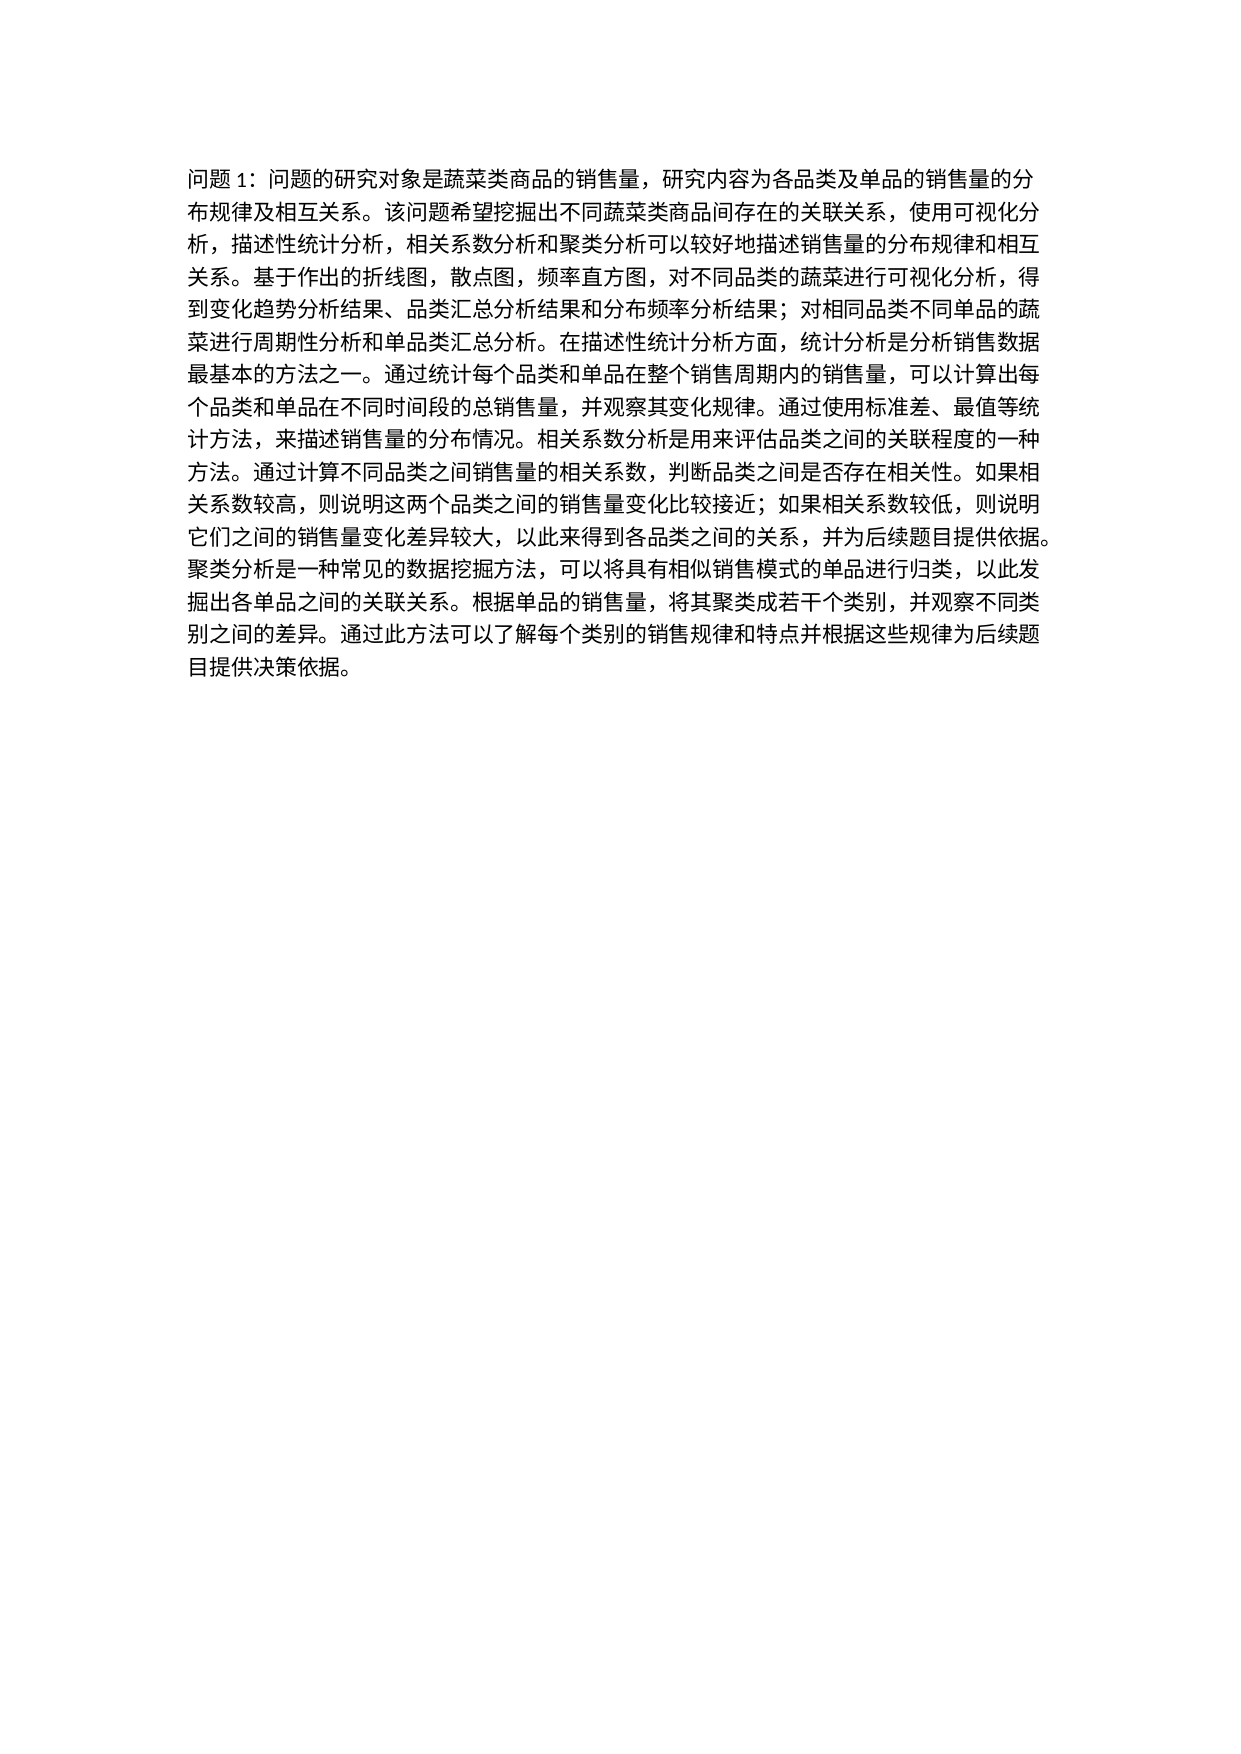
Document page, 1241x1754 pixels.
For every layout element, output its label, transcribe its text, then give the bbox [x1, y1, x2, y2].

text 问题1：问题的研究对象是蔬菜类商品的销售量，研究内容为各品类及单品的销售量的分布规律及相互关系。该问题希望挖掘出不同蔬菜类商品间存在的关联关系，使用可视化分析，描述性统计分析，相关系数分析和聚类分析可以较好地描述销售量的分布规律和相互关系。基于作出的折线图，散点图，频率直方图，对不同品类的蔬菜进行可视化分析，得到变化趋势分析结果、品类汇总分析结果和分布频率分析结果；对相同品类不同单品的蔬菜进行周期性分析和单品类汇总分析。在描述性统计分析方面，统计分析是分析销售数据最基本的方法之一。通过统计每个品类和单品在整个销售周期内的销售量，可以计算出每个品类和单品在不同时间段的总销售量，并观察其变化规律。通过使用标准差、最值等统计方法，来描述销售量的分布情况。相关系数分析是用来评估品类之间的关联程度的一种方法。通过计算不同品类之间销售量的相关系数，判断品类之间是否存在相关性。如果相关系数较高，则说明这两个品类之间的销售量变化比较接近；如果相关系数较低，则说明它们之间的销售量变化差异较大，以此来得到各品类之间的关系，并为后续题目提供依据。聚类分析是一种常见的数据挖掘方法，可以将具有相似销售模式的单品进行归类，以此发掘出各单品之间的关联关系。根据单品的销售量，将其聚类成若干个类别，并观察不同类别之间的差异。通过此方法可以了解每个类别的销售规律和特点并根据这些规律为后续题目提供决策依据。 [187, 162, 1053, 682]
